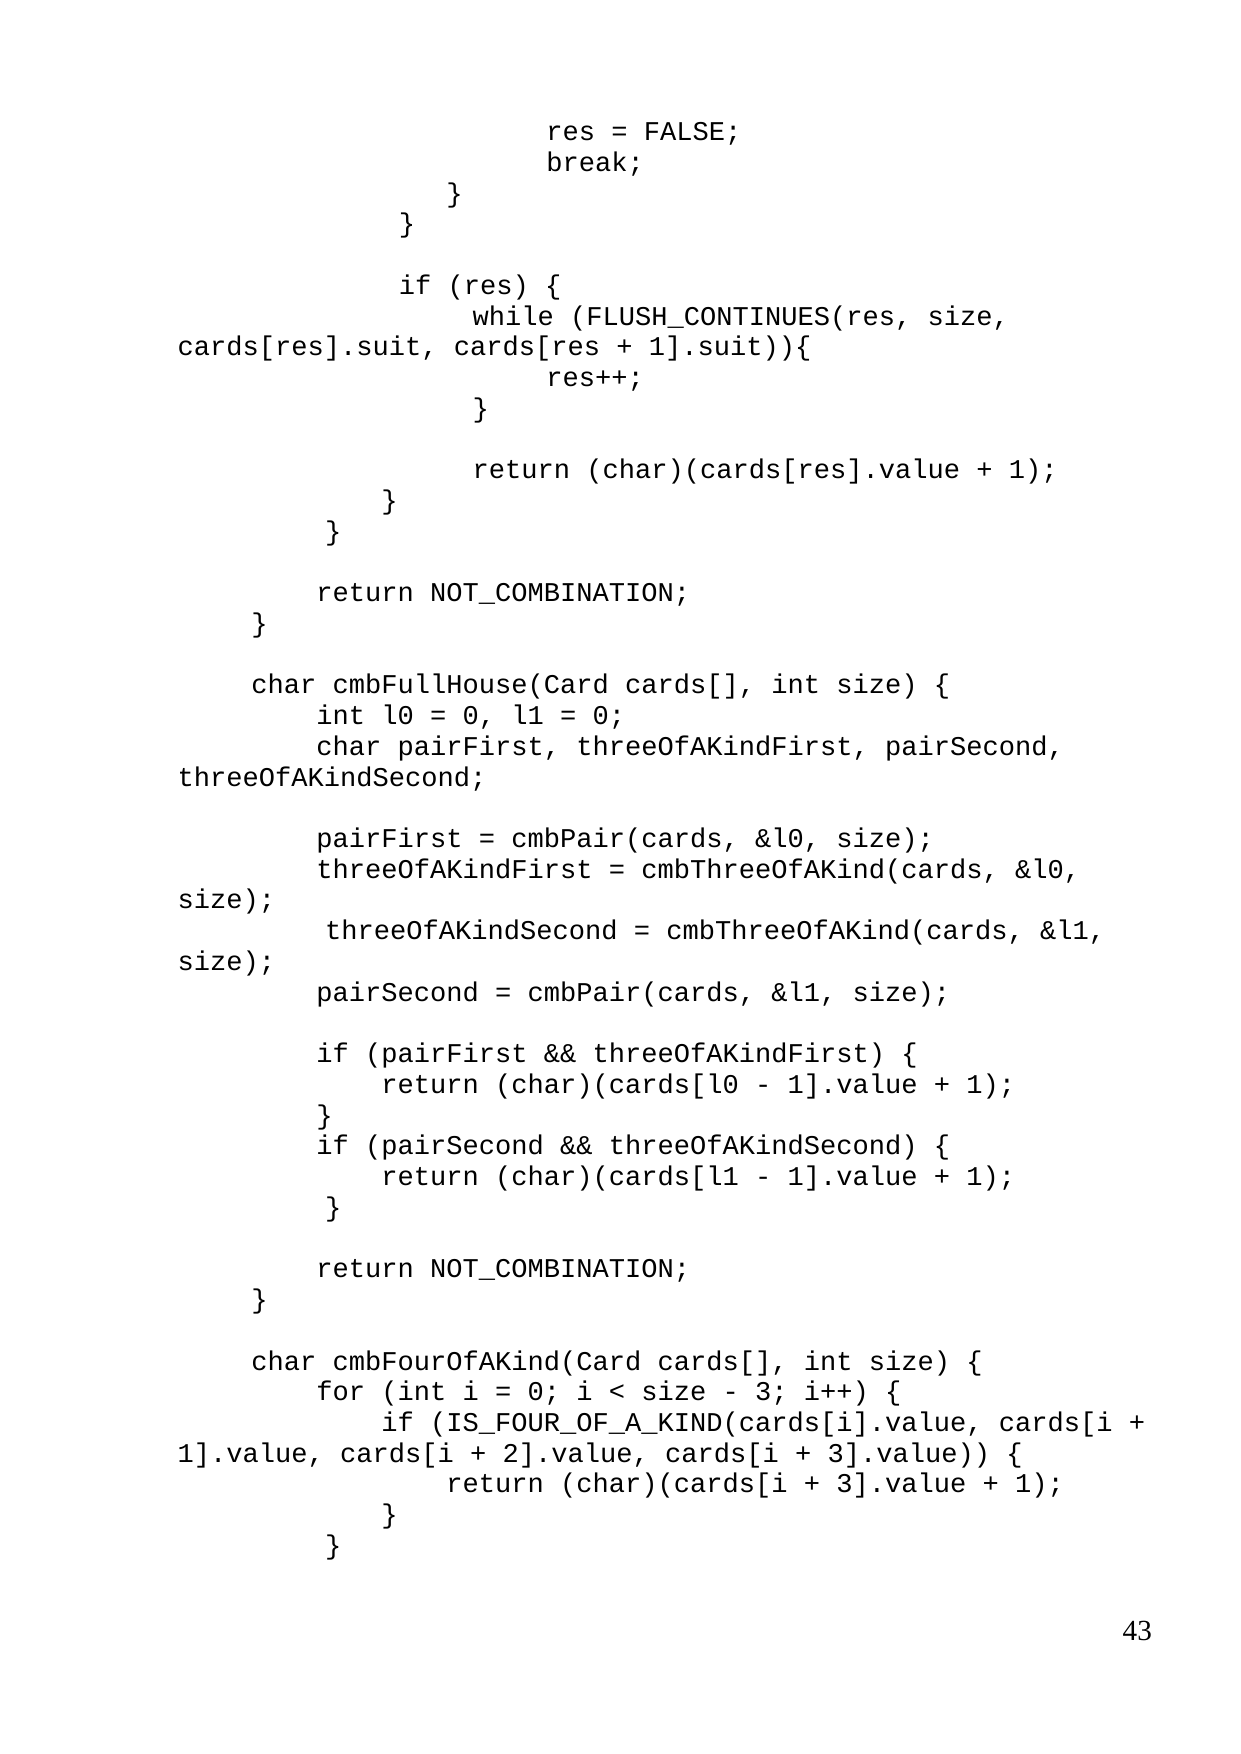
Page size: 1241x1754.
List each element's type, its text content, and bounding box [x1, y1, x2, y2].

text pairSecond = cmbPair(cards, &l1, size); [177, 978, 1152, 1009]
text if (pairSecond && threeOfAKindSecond) { [177, 1132, 1152, 1163]
text if (IS_FOUR_OF_A_KIND(cards[i].value, cards[i + 1].value, cards[i + 2].value, cards[i + 3].value)) { [177, 1409, 1152, 1470]
text } [177, 1101, 1152, 1132]
text return (char)(cards[l0 - 1].value + 1); [177, 1071, 1152, 1101]
text if (res) { [177, 272, 1152, 302]
text return (char)(cards[l1 - 1].value + 1); [177, 1163, 1152, 1194]
text return (char)(cards[i + 3].value + 1); [177, 1470, 1152, 1501]
text char pairFirst, threeOfAKindFirst, pairSecond, threeOfAKindSecond; [177, 733, 1152, 794]
text } [177, 1286, 1152, 1317]
text } [177, 518, 1152, 548]
text char cmbFourOfAKind(Card cards[], int size) { [177, 1347, 1152, 1378]
text return NOT_COMBINATION; [177, 1255, 1152, 1286]
text int l0 = 0, l1 = 0; [177, 702, 1152, 733]
text } [177, 487, 1152, 518]
text char cmbFullHouse(Card cards[], int size) { [177, 671, 1152, 702]
text return NOT_COMBINATION; [177, 579, 1152, 610]
text res = FALSE; [177, 118, 1152, 149]
text return (char)(cards[res].value + 1); [177, 456, 1152, 487]
text } [177, 179, 1152, 210]
text break; [177, 149, 1152, 179]
text } [177, 210, 1152, 241]
text threeOfAKindSecond = cmbThreeOfAKind(cards, &l1, size); [177, 917, 1152, 978]
text } [177, 610, 1152, 641]
text } [177, 395, 1152, 425]
text } [177, 1501, 1152, 1532]
text threeOfAKindFirst = cmbThreeOfAKind(cards, &l0, size); [177, 856, 1152, 917]
text for (int i = 0; i < size - 3; i++) { [177, 1378, 1152, 1409]
text res++; [177, 364, 1152, 395]
text while (FLUSH_CONTINUES(res, size, cards[res].suit, cards[res + 1].suit)){ [177, 302, 1152, 364]
text } [177, 1532, 1152, 1562]
text pairFirst = cmbPair(cards, &l0, size); [177, 825, 1152, 856]
text } [177, 1194, 1152, 1224]
text if (pairFirst && threeOfAKindFirst) { [177, 1040, 1152, 1071]
